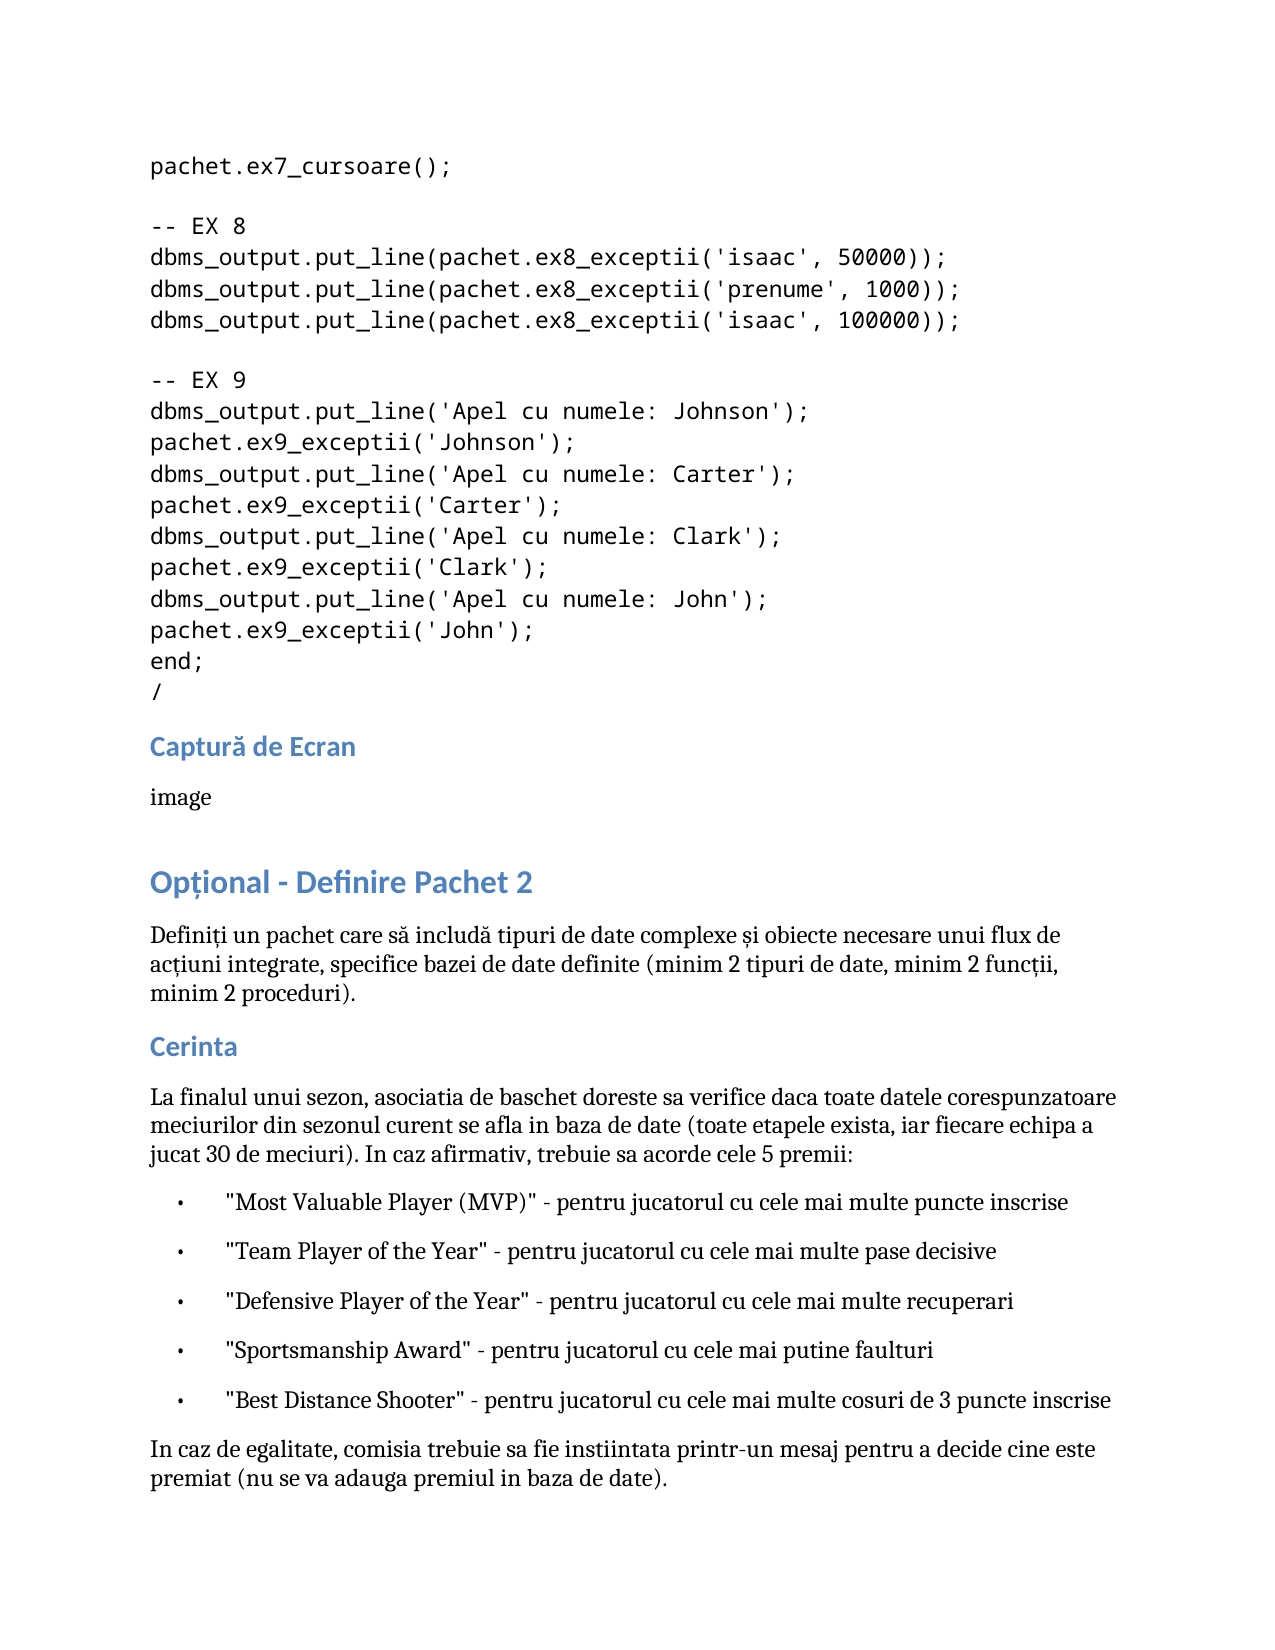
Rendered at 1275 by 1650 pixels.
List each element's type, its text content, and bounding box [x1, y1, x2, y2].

text image [150, 783, 1125, 811]
list "Team Player of the Year" - pentru jucatorul cu cele mai multe pase decisive [175, 1237, 1125, 1266]
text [150, 150, 1125, 707]
text In caz de egalitate, comisia trebuie sa fie instiintata printr-un mesaj pentru a decide cine este premiat (nu se va adauga premiul in baza de date). [150, 1435, 1125, 1493]
subtitle Opțional - Definire Pachet 2 [150, 861, 1125, 902]
list "Defensive Player of the Year" - pentru jucatorul cu cele mai multe recuperari [175, 1287, 1125, 1315]
subtitle Captură de Ecran [150, 728, 1125, 764]
list "Most Valuable Player (MVP)" - pentru jucatorul cu cele mai multe puncte inscrise [175, 1187, 1125, 1216]
list "Sportsmanship Award" - pentru jucatorul cu cele mai putine faulturi [175, 1336, 1125, 1365]
text Definiți un pachet care să includă tipuri de date complexe și obiecte necesare unui flux de acțiuni integrate, specifice bazei de date definite (minim 2 tipuri de date, minim 2 funcții, minim 2 proceduri). [150, 921, 1125, 1007]
subtitle Cerinta [150, 1028, 1125, 1064]
text La finalul unui sezon, asociatia de baschet doreste sa verifice daca toate datele corespunzatoare meciurilor din sezonul curent se afla in baza de date (toate etapele exista, iar fiecare echipa a jucat 30 de meciuri). In caz afirmativ, trebuie sa acorde cele 5 premii: [150, 1082, 1125, 1169]
list "Best Distance Shooter" - pentru jucatorul cu cele mai multe cosuri de 3 puncte inscrise [175, 1386, 1125, 1414]
